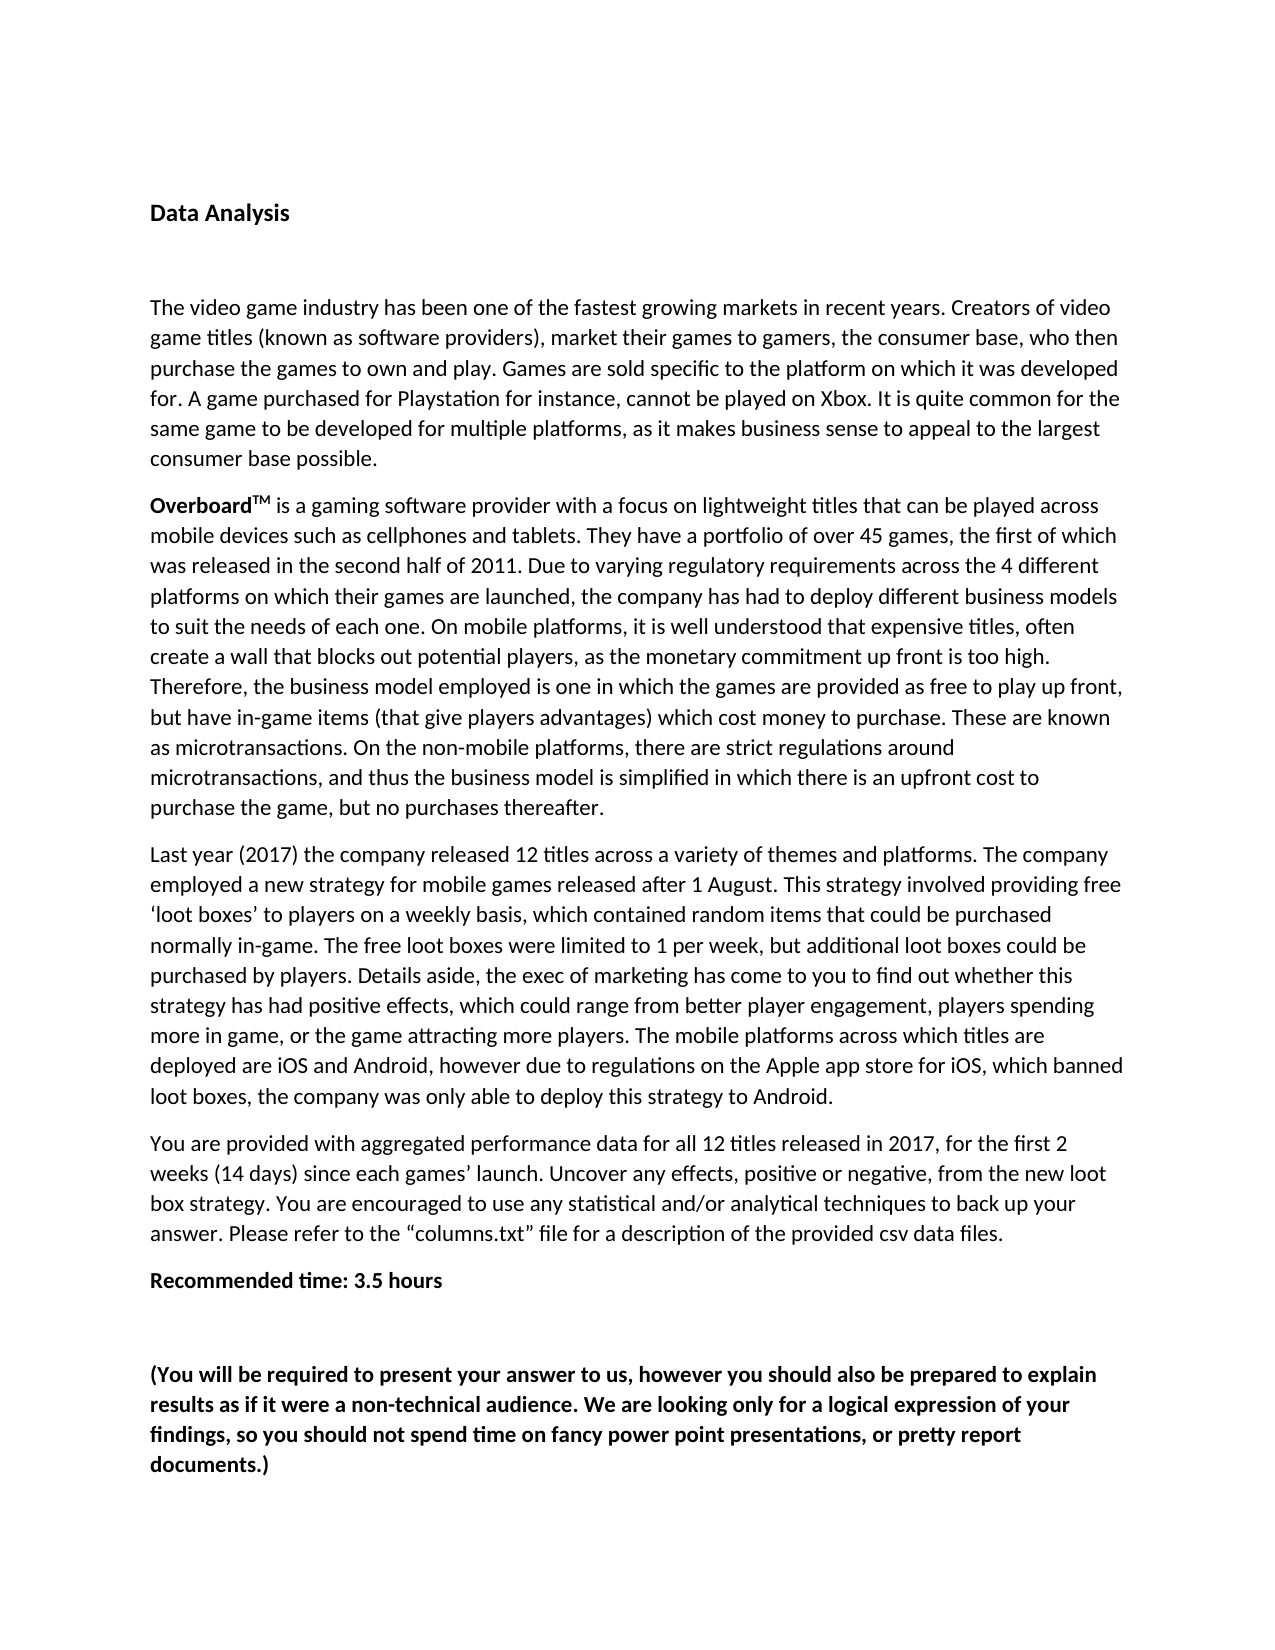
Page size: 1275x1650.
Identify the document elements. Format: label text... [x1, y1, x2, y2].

text OverboardTM is a gaming software provider with a focus on lightweight titles that can be played across mobile devices such as cellphones and tablets. They have a portfolio of over 45 games, the first of which was released in the second half of 2011. Due to varying regulatory requirements across the 4 different platforms on which their games are launched, the company has had to deploy different business models to suit the needs of each one. On mobile platforms, it is well understood that expensive titles, often create a wall that blocks out potential players, as the monetary commitment up front is too high. Therefore, the business model employed is one in which the games are provided as free to play up front, but have in-game items (that give players advantages) which cost money to purchase. These are known as microtransactions. On the non-mobile platforms, there are strict regulations around microtransactions, and thus the business model is simplified in which there is an upfront cost to purchase the game, but no purchases thereafter. [150, 491, 1125, 821]
text Data Analysis [150, 197, 1125, 227]
text The video game industry has been one of the fastest growing markets in recent years. Creators of video game titles (known as software providers), market their games to gamers, the consumer base, who then purchase the games to own and play. Games are sold specific to the platform on which it was developed for. A game purchased for Playstation for instance, cannot be played on Xbox. It is quite common for the same game to be developed for multiple platforms, as it makes business sense to appeal to the largest consumer base possible. [150, 293, 1125, 472]
text Recommended time: 3.5 hours [150, 1266, 1125, 1294]
text (You will be required to present your answer to us, however you should also be prepared to explain results as if it were a non-technical audience. We are looking only for a logical expression of your findings, so you should not spend time on fancy power point presentations, or pretty report documents.) [150, 1360, 1125, 1479]
text You are provided with aggregated performance data for all 12 titles released in 2017, for the first 2 weeks (14 days) since each games’ launch. Uncover any effects, positive or negative, from the new loot box strategy. You are encouraged to use any statistical and/or analytical techniques to back up your answer. Please refer to the “columns.txt” file for a description of the provided csv data files. [150, 1129, 1125, 1247]
text Last year (2017) the company released 12 titles across a variety of themes and platforms. The company employed a new strategy for mobile games released after 1 August. This strategy involved providing free ‘loot boxes’ to players on a weekly basis, which contained random items that could be purchased normally in-game. The free loot boxes were limited to 1 per week, but additional loot boxes could be purchased by players. Details aside, the exec of marketing has come to you to find out whether this strategy has had positive effects, which could range from better player engagement, players spending more in game, or the game attracting more players. The mobile platforms across which titles are deployed are iOS and Android, however due to regulations on the Apple app store for iOS, which banned loot boxes, the company was only able to deploy this strategy to Android. [150, 840, 1125, 1110]
